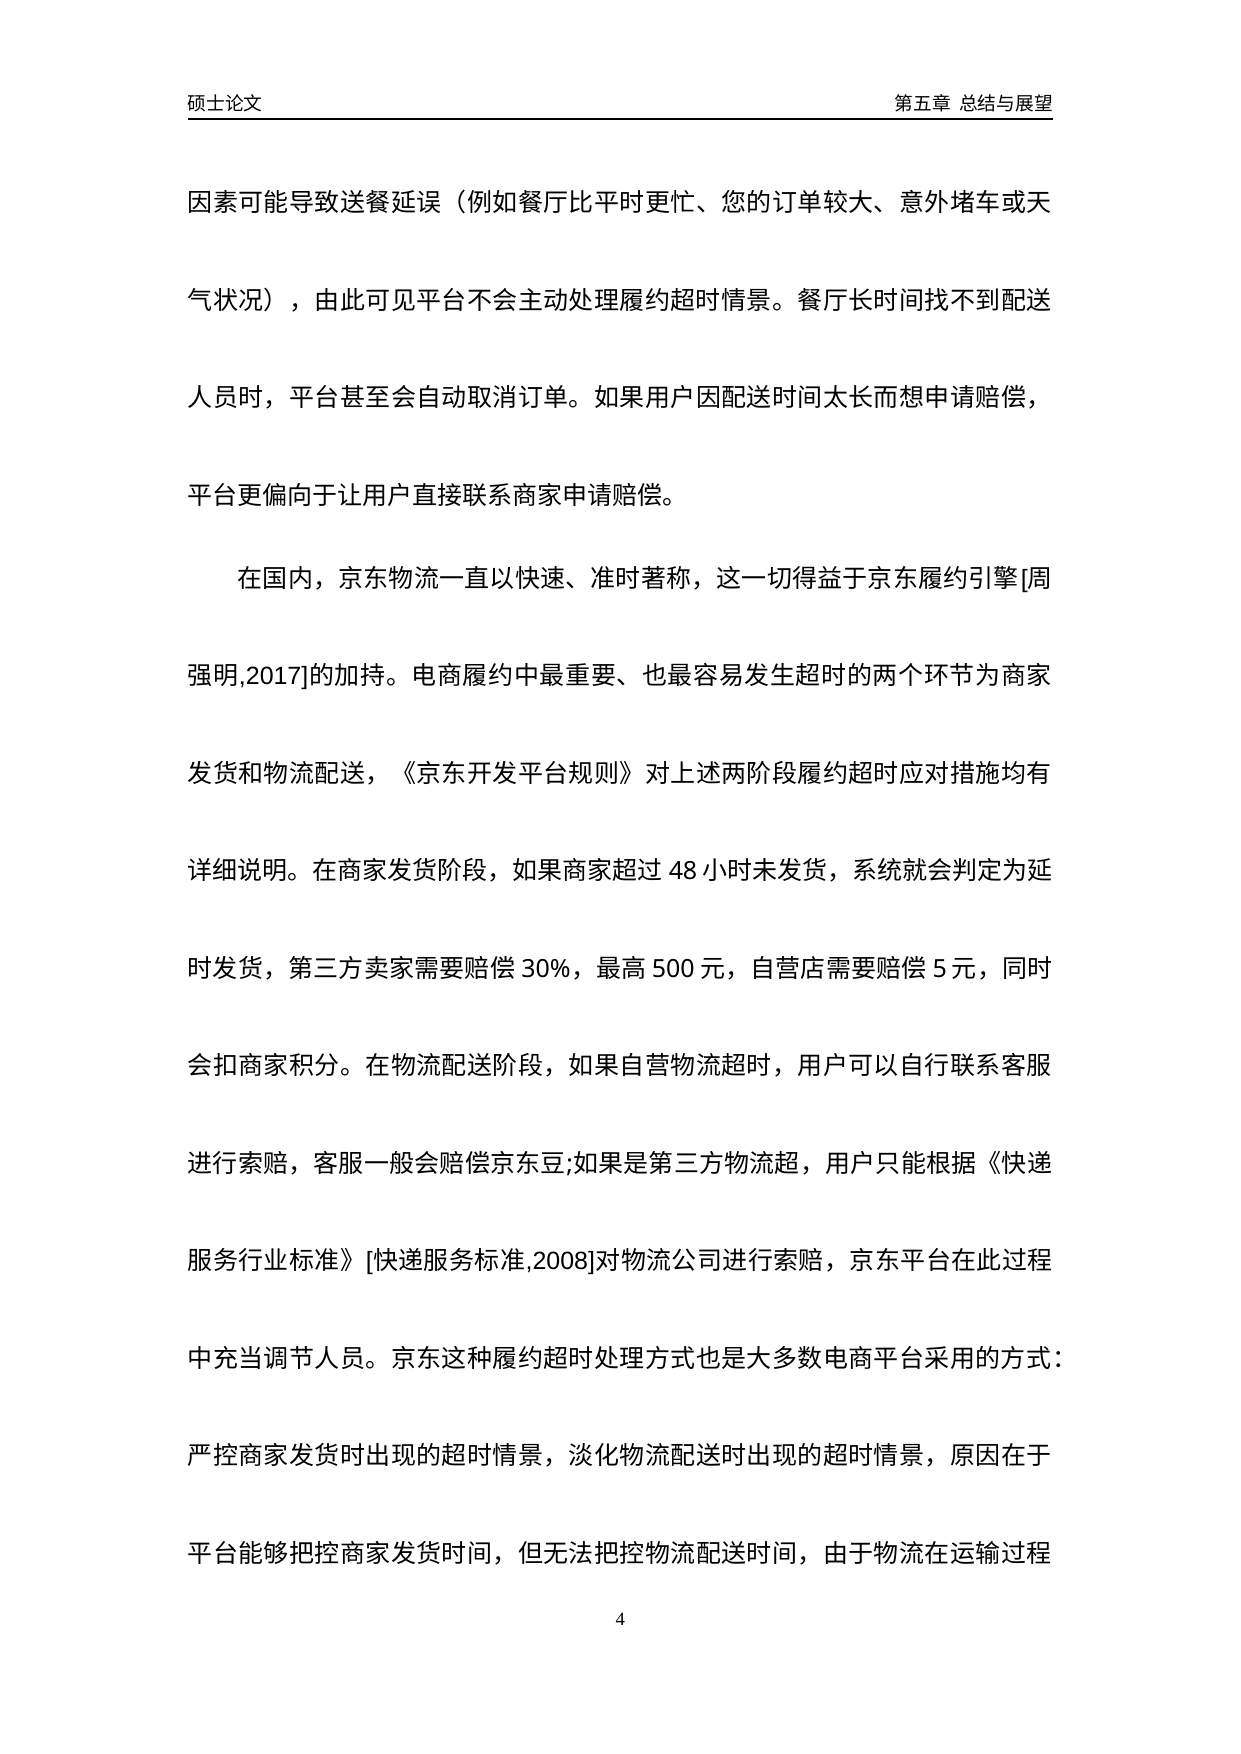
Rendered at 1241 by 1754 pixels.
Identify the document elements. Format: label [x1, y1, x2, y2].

text [187, 544, 1053, 1584]
text [187, 168, 1053, 526]
